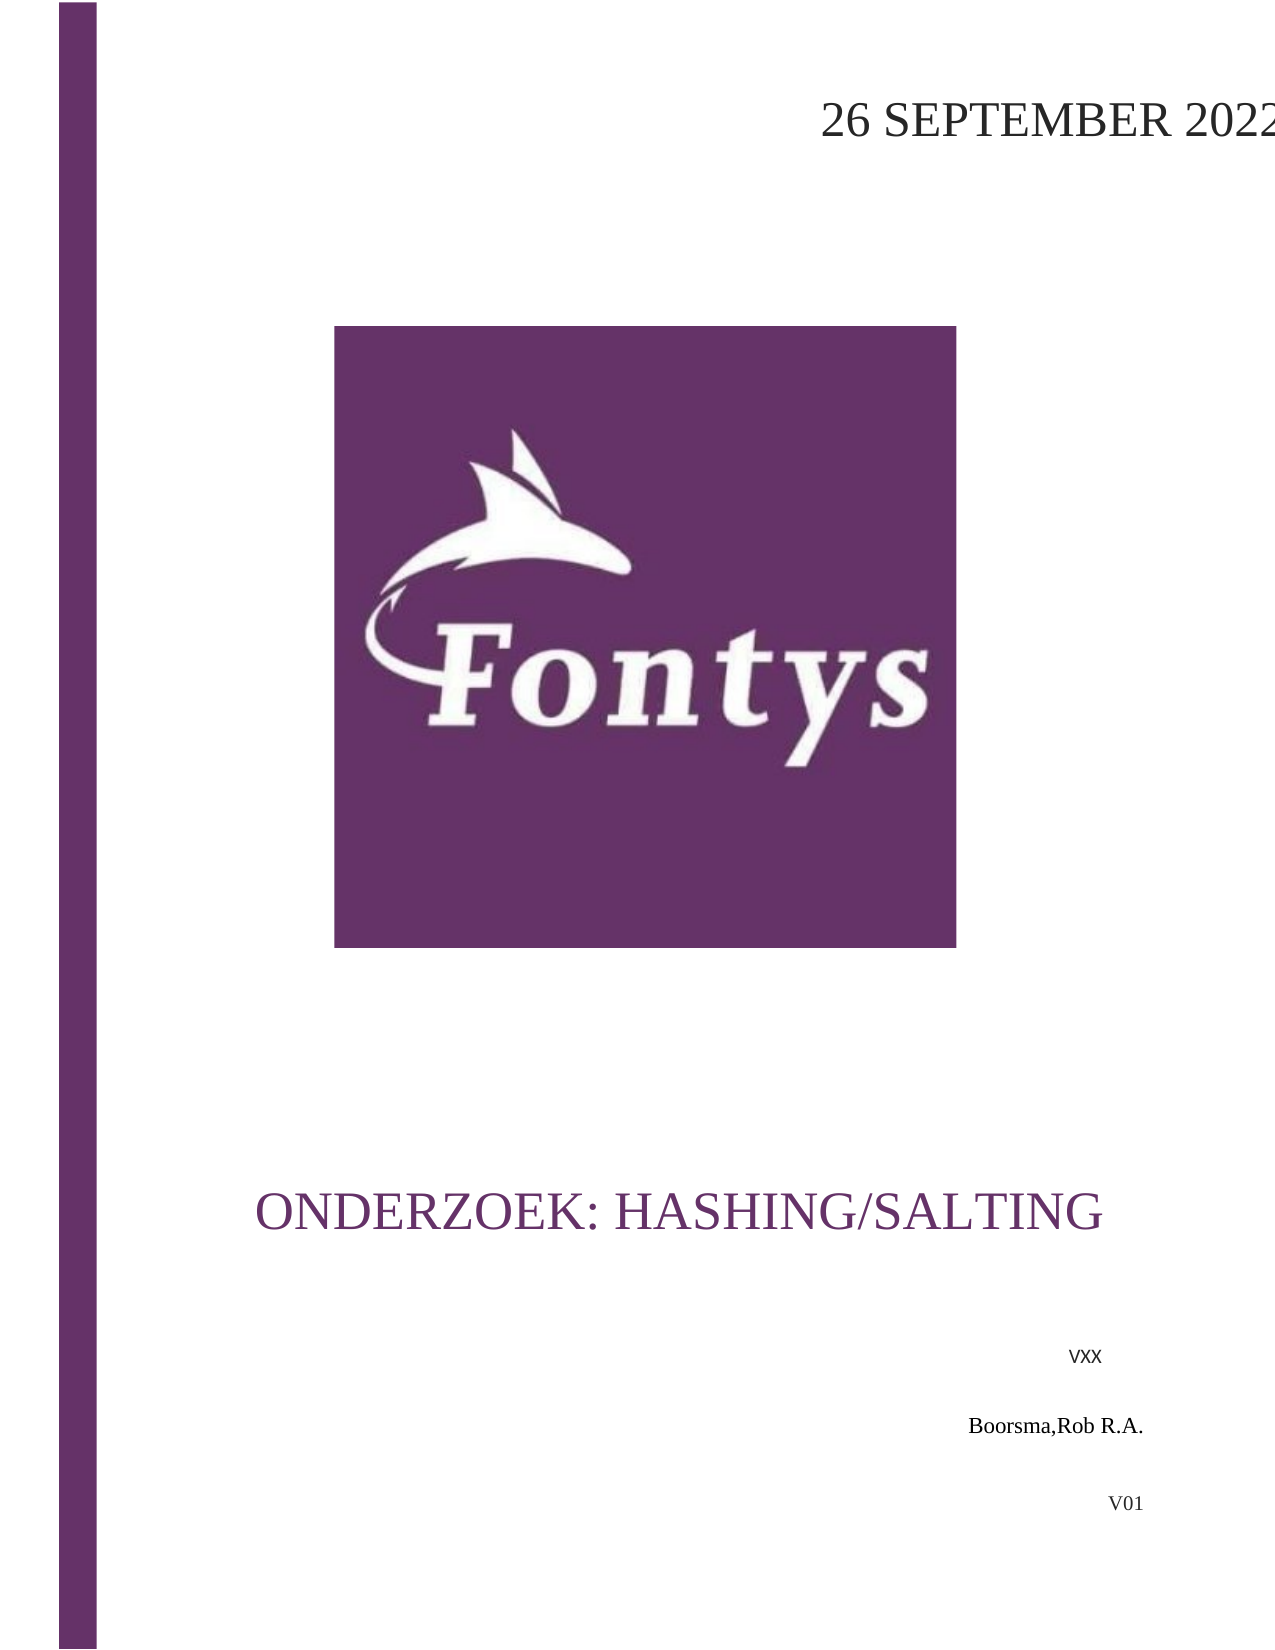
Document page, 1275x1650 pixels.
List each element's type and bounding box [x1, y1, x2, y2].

picture [334, 326, 957, 948]
